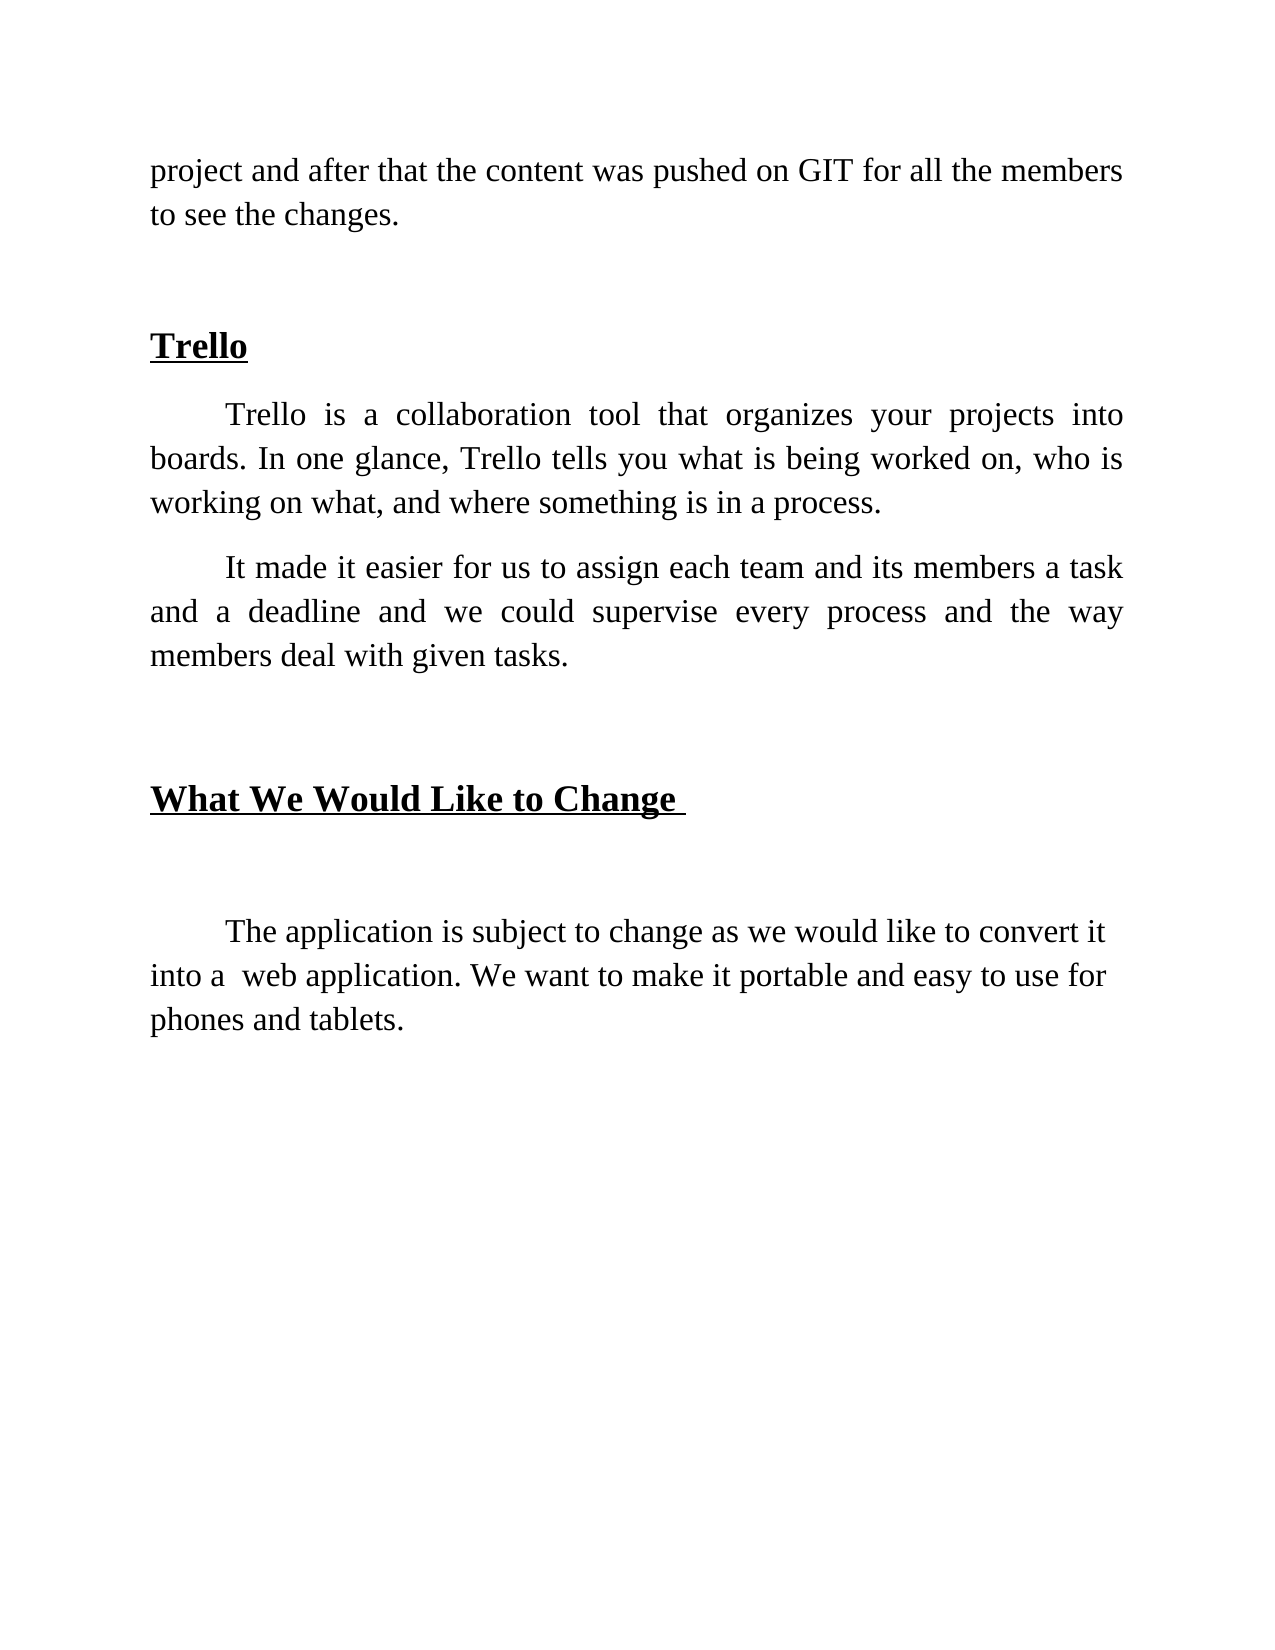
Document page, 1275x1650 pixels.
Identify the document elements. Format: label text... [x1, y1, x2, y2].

text Trello [150, 324, 1125, 367]
text Trello is a collaboration tool that organizes your projects into boards. In one glance, Trello tells you what is being worked on, who is working on what, and where something is in a process. [150, 394, 1125, 521]
text What We Would Like to Change [150, 776, 1125, 819]
text The application is subject to change as we would like to convert it into a web application. We want to make it portable and easy to use for phones and tablets. [150, 912, 1125, 1038]
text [150, 150, 1125, 232]
text It made it easier for us to assign each team and its members a task and a deadline and we could supervise every process and the way members deal with given tasks. [150, 547, 1125, 674]
